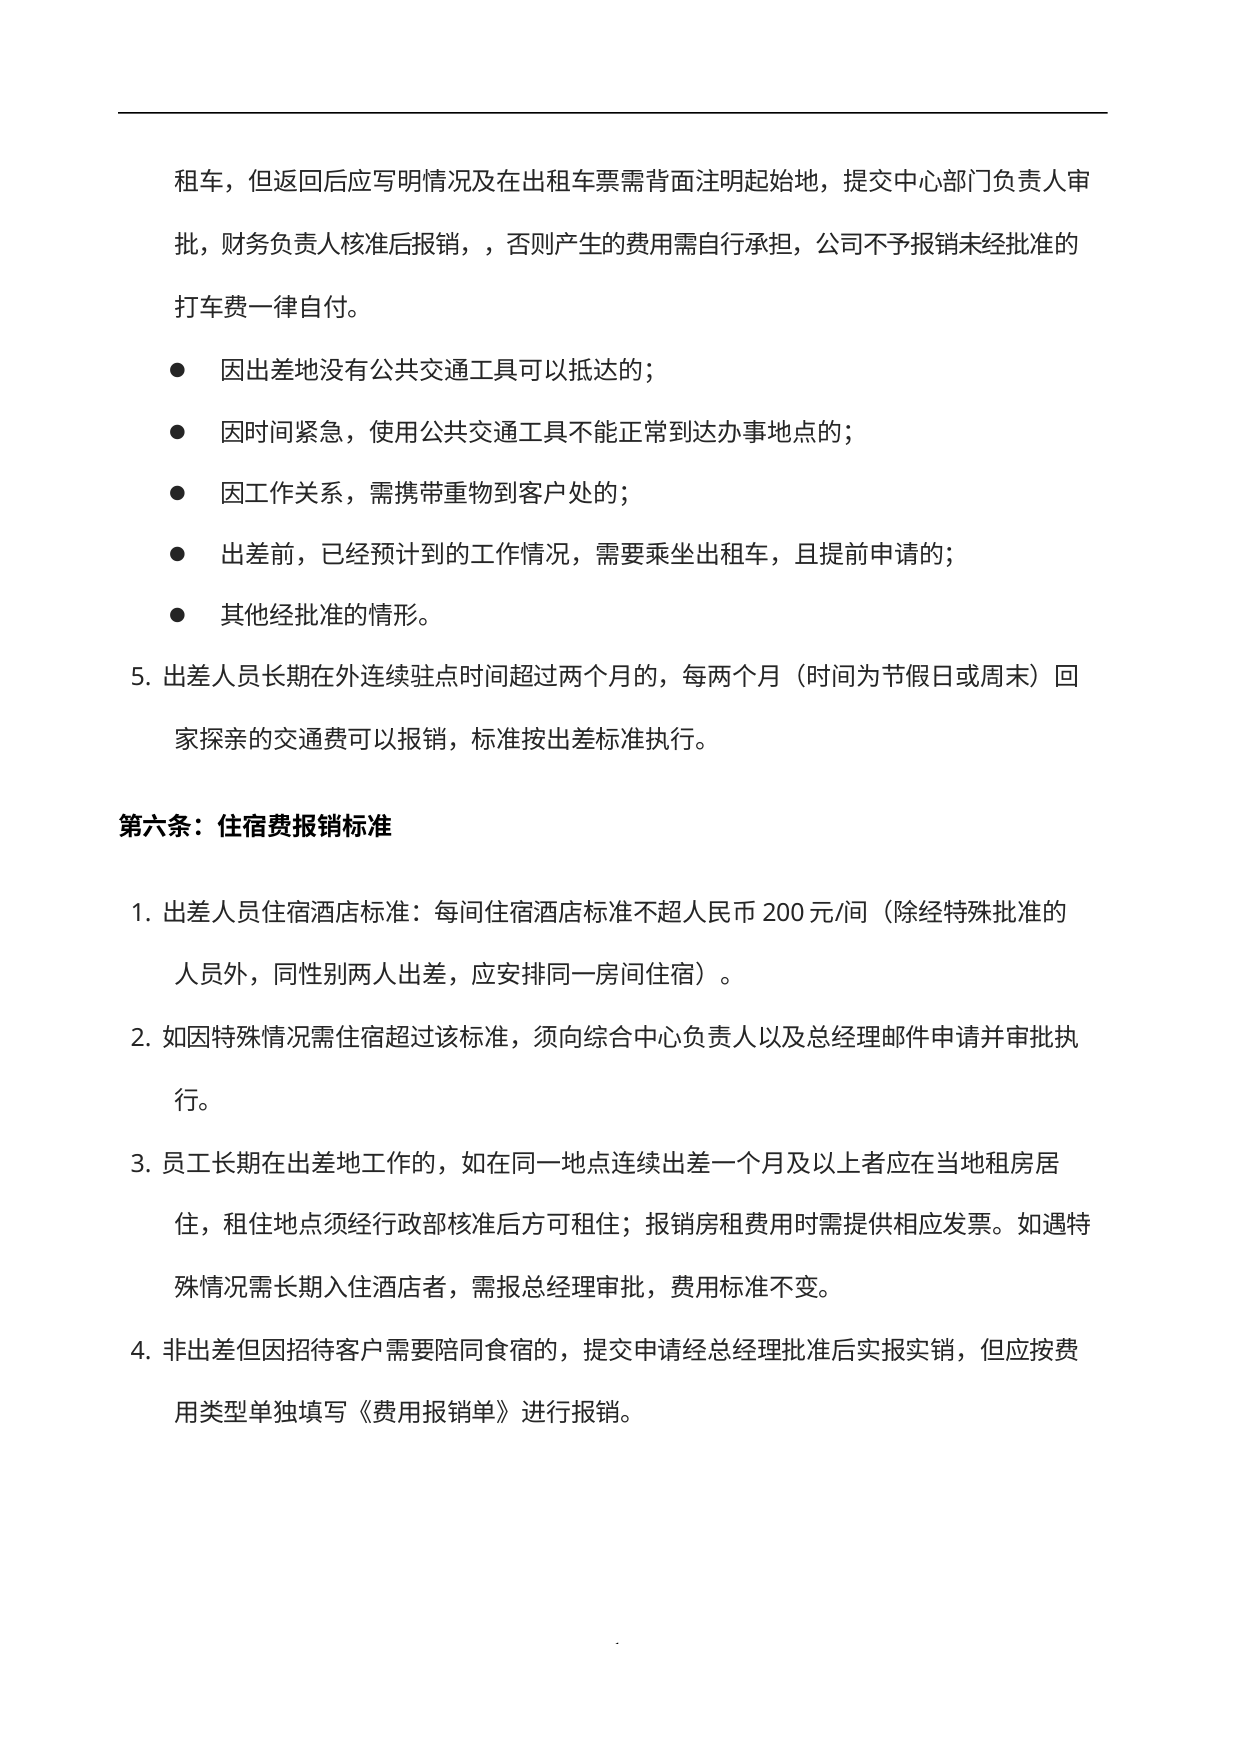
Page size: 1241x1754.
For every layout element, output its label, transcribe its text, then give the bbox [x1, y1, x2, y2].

list 出差前，已经预计到的工作情况，需要乘坐出租车，且提前申请的； [168, 534, 1119, 571]
list 如因特殊情况需住宿超过该标准，须向综合中心负责人以及总经理邮件申请并审批执行。 [130, 1017, 1087, 1116]
list 出差人员住宿酒店标准：每间住宿酒店标准不超人民币200元/间（除经特殊批准的人员外，同性别两人出差，应安排同一房间住宿）。 [130, 892, 1086, 991]
text 住，租住地点须经行政部核准后方可租住；报销房租费用时需提供相应发票。如遇特殊情况需长期入住酒店者，需报总经理审批，费用标准不变。 [174, 1205, 1099, 1304]
list 员工长期在出差地工作的，如在同一地点连续出差一个月及以上者应在当地租房居 [130, 1143, 1119, 1180]
subtitle 第六条：住宿费报销标准 [118, 806, 1119, 843]
list 非出差但因招待客户需要陪同食宿的，提交申请经总经理批准后实报实销，但应按费用类型单独填写《费用报销单》进行报销。 [130, 1330, 1087, 1429]
list 因工作关系，需携带重物到客户处的； [168, 473, 1119, 509]
list 出差人员长期在外连续驻点时间超过两个月的，每两个月（时间为节假日或周末）回家探亲的交通费可以报销，标准按出差标准执行。 [130, 657, 1087, 756]
list 因出差地没有公共交通工具可以抵达的； [168, 350, 1119, 387]
list 其他经批准的情形。 [168, 595, 1119, 632]
text 租车，但返回后应写明情况及在出租车票需背面注明起始地，提交中心部门负责人审批，财务负责人核准后报销，，否则产生的费用需自行承担，公司不予报销未经批准的打车费一律自付。 [174, 162, 1099, 323]
list 因时间紧急，使用公共交通工具不能正常到达办事地点的； [168, 412, 1119, 448]
